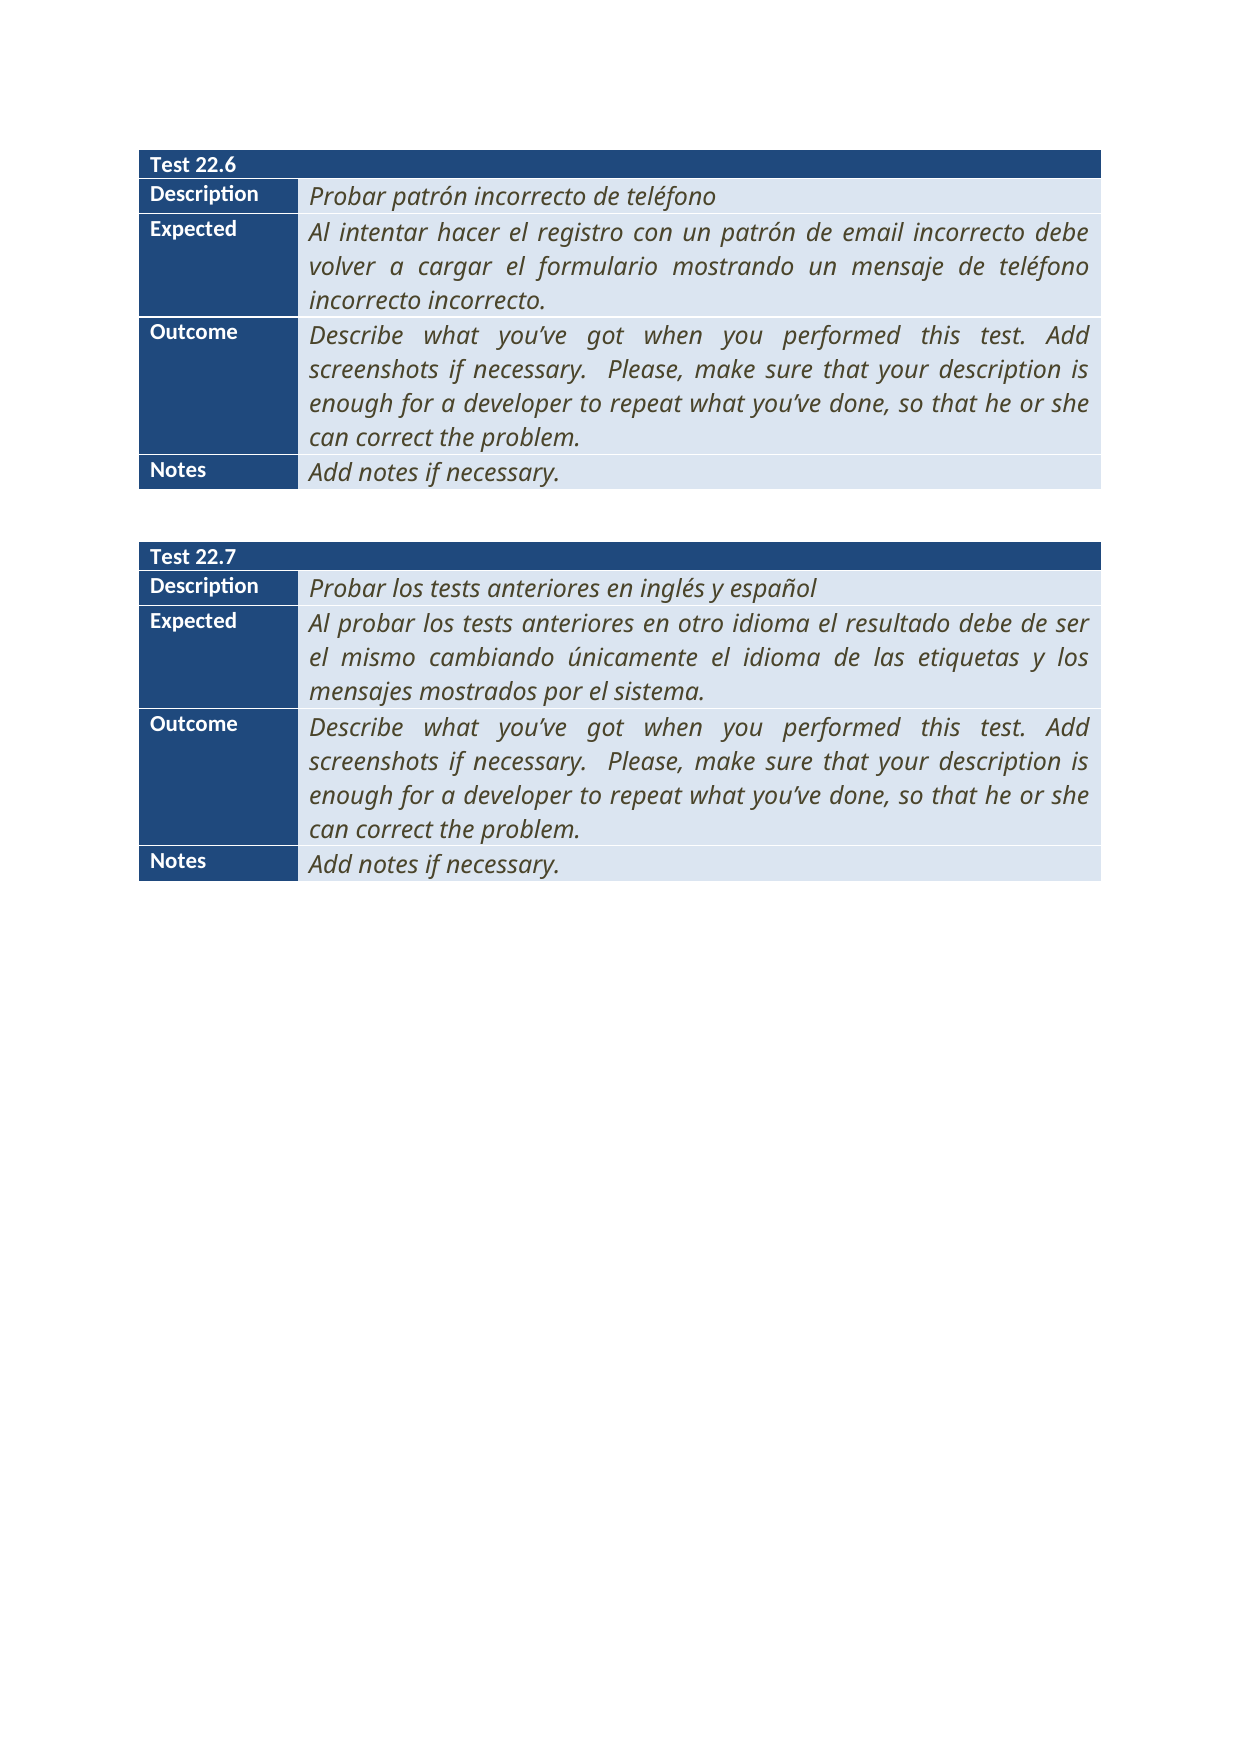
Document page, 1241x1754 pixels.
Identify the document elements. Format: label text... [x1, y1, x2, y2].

table_cell Probar los tests anteriores en inglés y español [298, 571, 1101, 605]
table_cell Notes [139, 455, 298, 489]
table_cell Expected [139, 606, 298, 708]
table_cell Al intentar hacer el registro con un patrón de email incorrecto debe volver a cargar el formulario mostrando un mensaje de teléfono incorrecto incorrecto. [298, 214, 1101, 316]
table_header Test 22.7 [139, 542, 1101, 570]
table_cell Add notes if necessary. [298, 846, 1101, 881]
table_cell Add notes if necessary. [298, 455, 1101, 489]
table_cell Outcome [139, 709, 298, 845]
table_header Test 22.6 [139, 150, 1101, 178]
table_cell Description [139, 179, 298, 213]
table_cell Outcome [139, 318, 298, 454]
table_cell Notes [139, 846, 298, 881]
table_cell Probar patrón incorrecto de teléfono [298, 179, 1101, 213]
table_cell Expected [139, 214, 298, 316]
table_cell Description [139, 571, 298, 605]
table_cell Al probar los tests anteriores en otro idioma el resultado debe de ser el mismo cambiando únicamente el idioma de las etiquetas y los mensajes mostrados por el sistema. [298, 606, 1101, 708]
